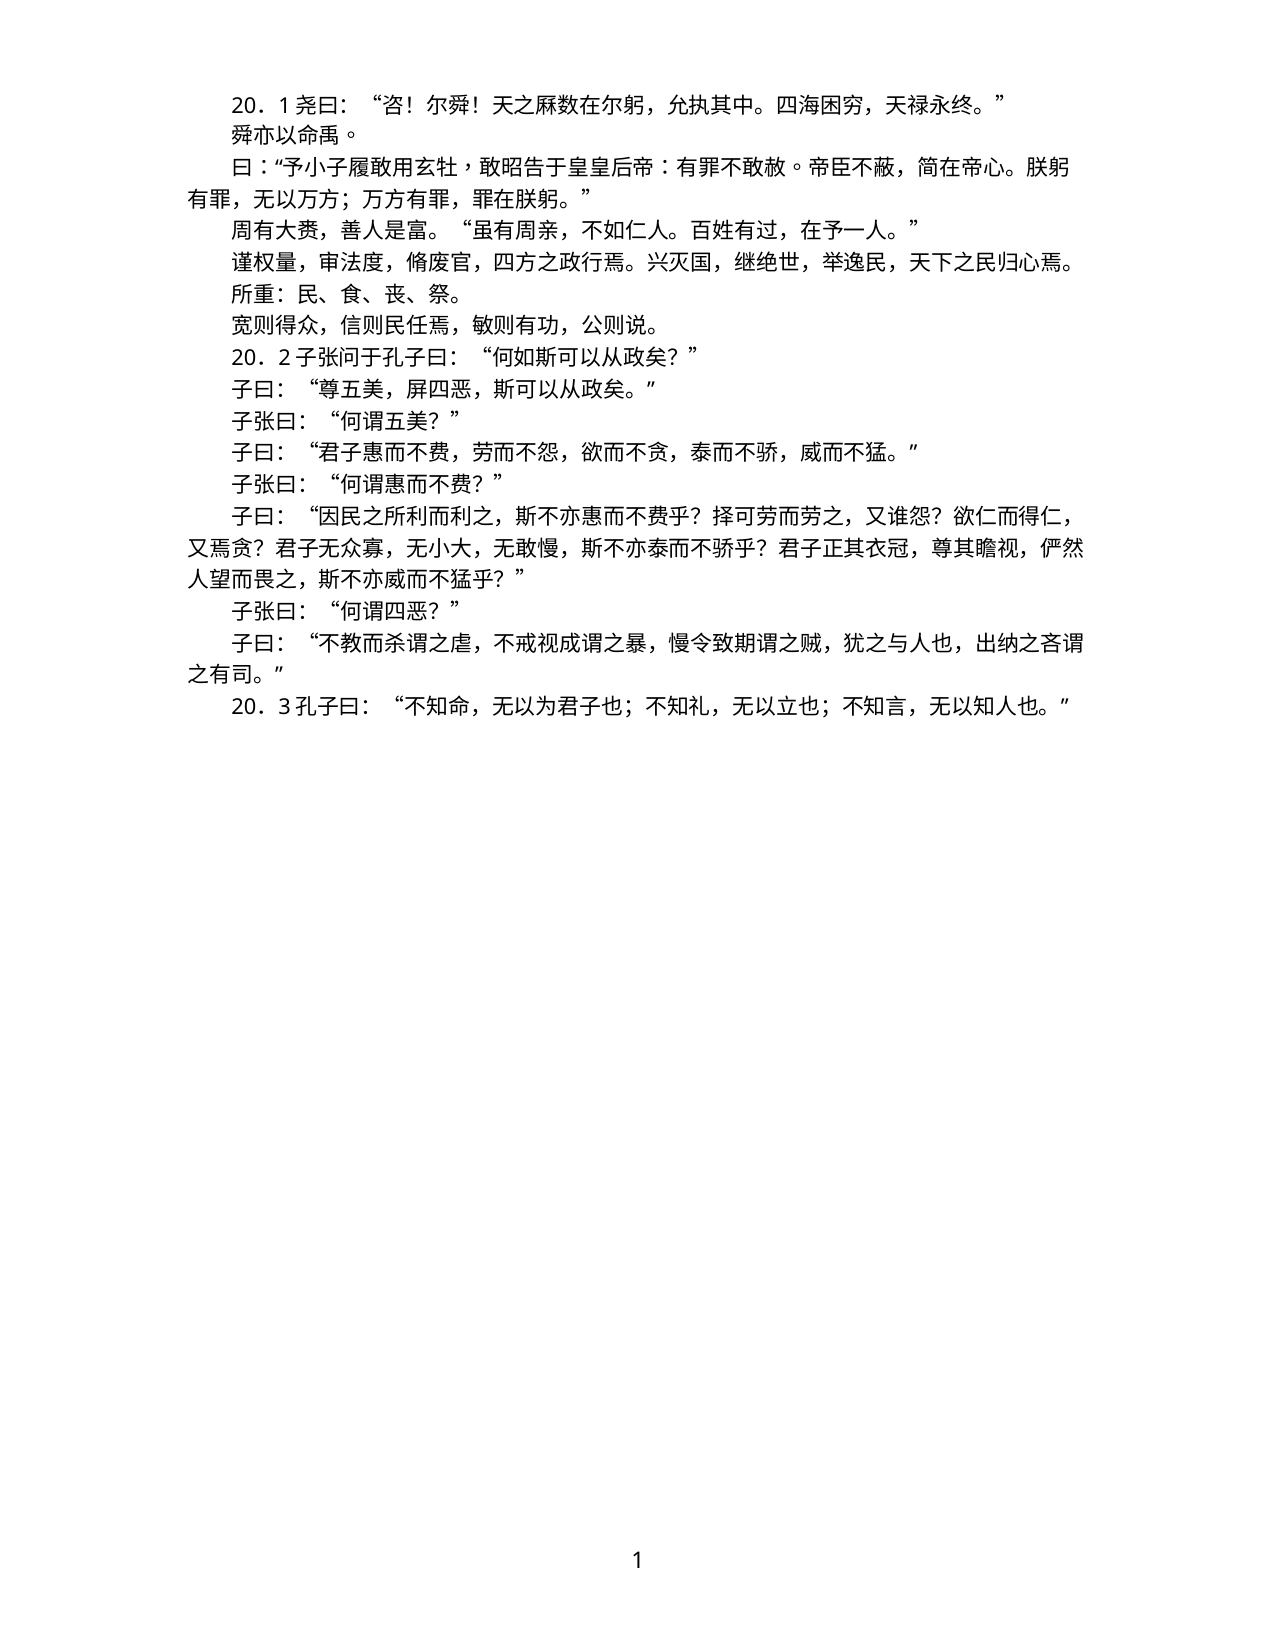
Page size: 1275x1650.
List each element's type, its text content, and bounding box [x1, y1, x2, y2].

text 曰：“予小子履敢用玄牡，敢昭告于皇皇后帝：有罪不敢赦。帝臣不蔽，简在帝心。朕躬有罪，无以万方；万方有罪，罪在朕躬。” [187, 150, 1087, 213]
text 20．3孔子曰：“不知命，无以为君子也；不知礼，无以立也；不知言，无以知人也。” [187, 689, 1087, 721]
text 周有大赉，善人是富。“虽有周亲，不如仁人。百姓有过，在予一人。” [187, 213, 1087, 245]
text 子曰：“不教而杀谓之虐，不戒视成谓之暴，慢令致期谓之贼，犹之与人也，出纳之吝谓之有司。” [187, 626, 1087, 689]
text 宽则得众，信则民任焉，敏则有功，公则说。 [187, 308, 1087, 340]
text 子曰：“君子惠而不费，劳而不怨，欲而不贪，泰而不骄，威而不猛。” [187, 435, 1087, 467]
text 子张曰：“何谓四恶？” [187, 594, 1087, 626]
text 子曰：“尊五美，屏四恶，斯可以从政矣。” [187, 372, 1087, 404]
text 所重：民、食、丧、祭。 [187, 277, 1087, 308]
text 谨权量，审法度，脩废官，四方之政行焉。兴灭国，继绝世，举逸民，天下之民归心焉。 [187, 245, 1087, 277]
text 20．1尧曰：“咨！尔舜！天之厤数在尔躬，允执其中。四海困穷，天禄永终。” [187, 88, 1087, 120]
text 20．2子张问于孔子曰：“何如斯可以从政矣？” [187, 340, 1087, 372]
text 子张曰：“何谓惠而不费？” [187, 467, 1087, 499]
text 舜亦以命禹。 [187, 120, 1087, 150]
text 子曰：“因民之所利而利之，斯不亦惠而不费乎？择可劳而劳之，又谁怨？欲仁而得仁，又焉贪？君子无众寡，无小大，无敢慢，斯不亦泰而不骄乎？君子正其衣冠，尊其瞻视，俨然人望而畏之，斯不亦威而不猛乎？” [187, 499, 1087, 594]
text 子张曰：“何谓五美？” [187, 404, 1087, 435]
